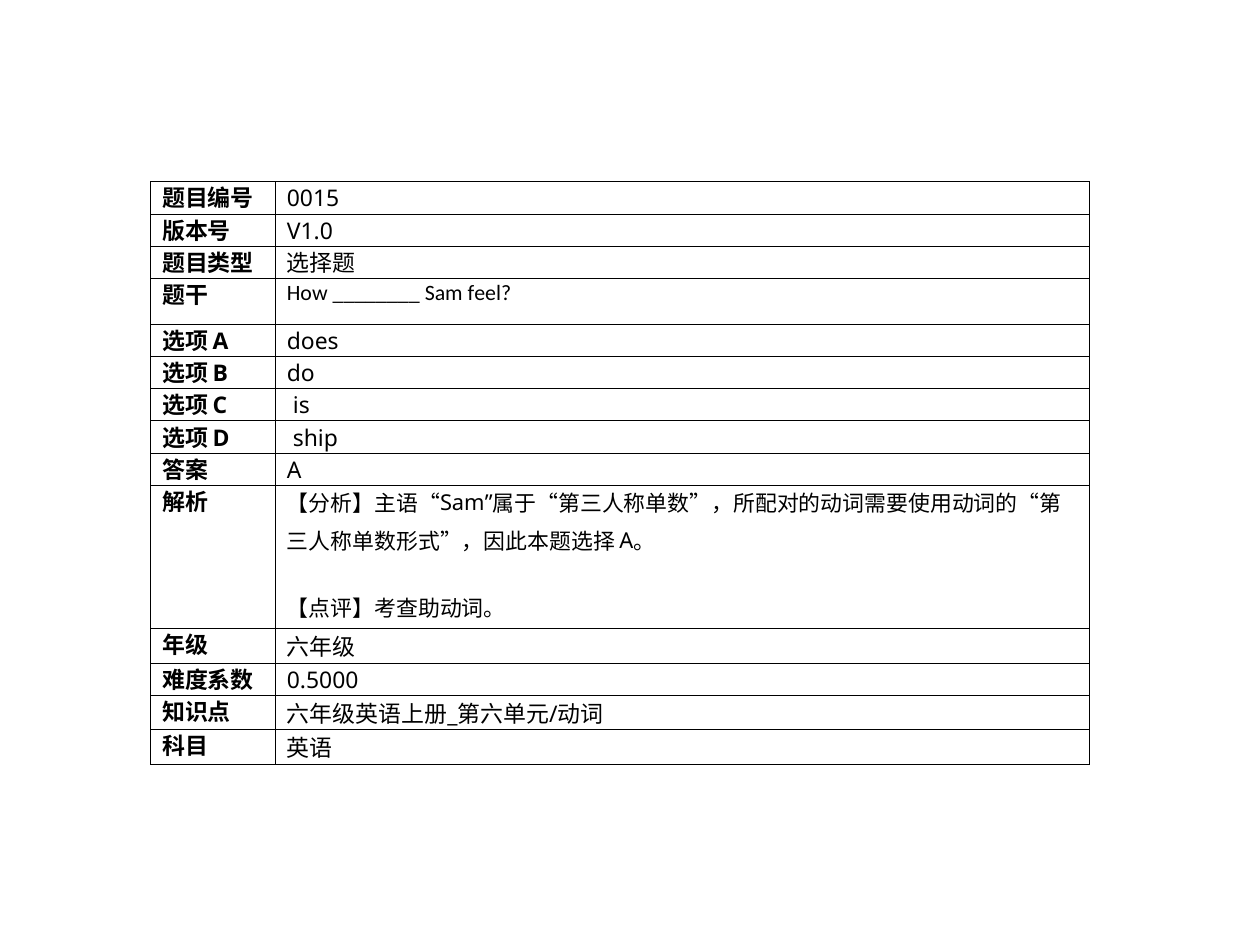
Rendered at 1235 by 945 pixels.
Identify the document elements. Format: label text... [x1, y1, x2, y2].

table_header 0015 [276, 182, 1089, 213]
table_cell 解析 [151, 486, 275, 628]
table_cell 年级 [151, 629, 275, 663]
table_cell do [276, 357, 1089, 388]
table_cell is [276, 389, 1089, 420]
table_cell 选项D [151, 421, 275, 453]
table_cell 答案 [151, 454, 275, 485]
table_cell 英语 [276, 730, 1089, 763]
table_cell 题目类型 [151, 247, 275, 278]
table_cell V1.0 [276, 215, 1089, 246]
table_cell 题干 [151, 279, 275, 323]
table_cell 选项A [151, 325, 275, 356]
table_cell 【分析】主语“Sam”属于“第三人称单数”，所配对的动词需要使用动词的“第三人称单数形式”，因此本题选择A。 【点评】考查助动词。 [276, 486, 1089, 628]
table_cell 版本号 [151, 215, 275, 246]
table_cell 选项C [151, 389, 275, 420]
table_cell 科目 [151, 730, 275, 763]
table_cell 六年级英语上册_第六单元/动词 [276, 696, 1089, 729]
table_cell 选择题 [276, 247, 1089, 278]
table_cell 难度系数 [151, 664, 275, 695]
table_cell 选项B [151, 357, 275, 388]
table_cell A [276, 454, 1089, 485]
table_cell 知识点 [151, 696, 275, 729]
table_cell 六年级 [276, 629, 1089, 663]
table_cell 0.5000 [276, 664, 1089, 695]
table_cell ship [276, 421, 1089, 453]
table_cell does [276, 325, 1089, 356]
table_cell How ________ Sam feel? [276, 279, 1089, 323]
table_header 题目编号 [151, 182, 275, 213]
